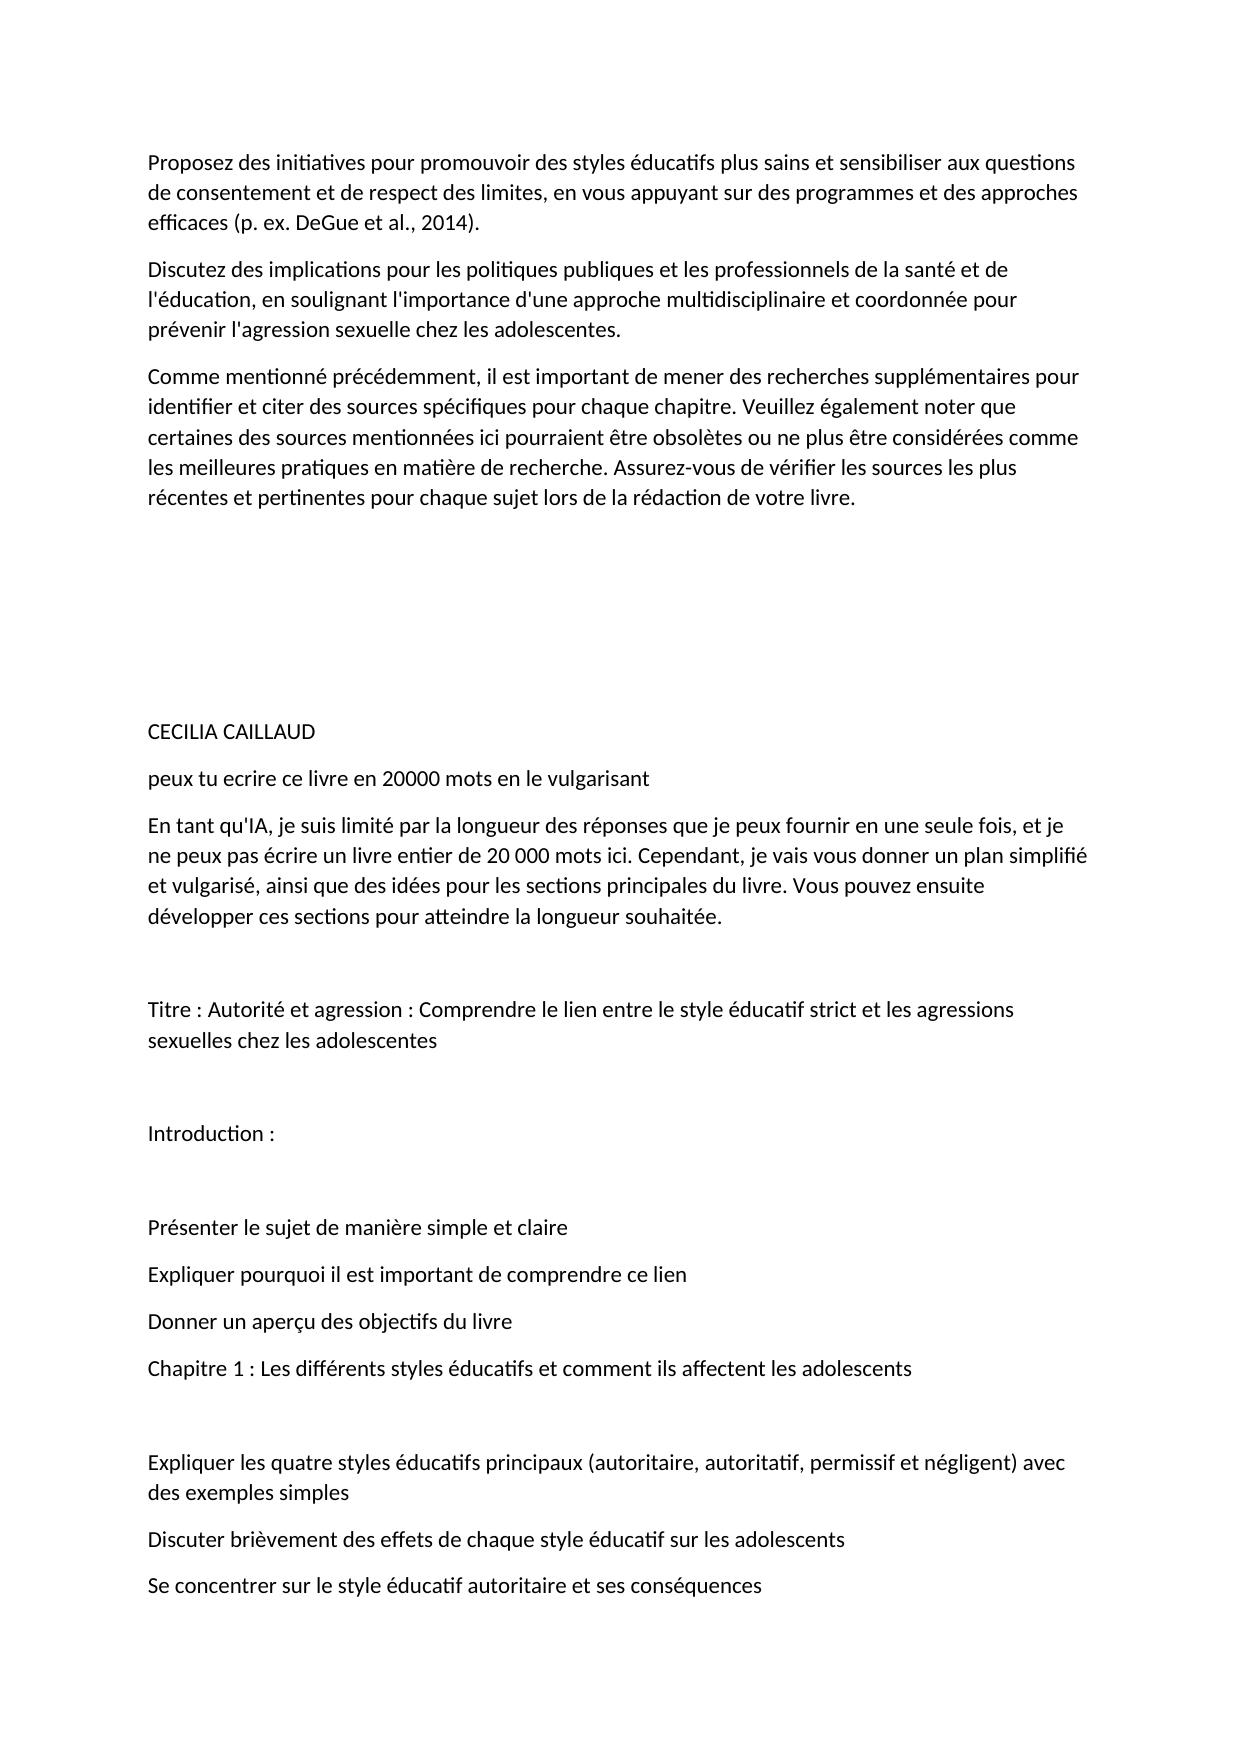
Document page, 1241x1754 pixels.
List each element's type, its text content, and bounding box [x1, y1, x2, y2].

text CECILIA CAILLAUD [148, 717, 1093, 745]
text Proposez des initiatives pour promouvoir des styles éducatifs plus sains et sensibiliser aux questions de consentement et de respect des limites, en vous appuyant sur des programmes et des approches efficaces (p. ex. DeGue et al., 2014). [148, 148, 1093, 236]
text Discuter brièvement des effets de chaque style éducatif sur les adolescents [148, 1525, 1093, 1553]
text peux tu ecrire ce livre en 20000 mots en le vulgarisant [148, 764, 1093, 792]
text Donner un aperçu des objectifs du livre [148, 1307, 1093, 1335]
text Expliquer les quatre styles éducatifs principaux (autoritaire, autoritatif, permissif et négligent) avec des exemples simples [148, 1448, 1093, 1506]
text En tant qu'IA, je suis limité par la longueur des réponses que je peux fournir en une seule fois, et je ne peux pas écrire un livre entier de 20 000 mots ici. Cependant, je vais vous donner un plan simplifié et vulgarisé, ainsi que des idées pour les sections principales du livre. Vous pouvez ensuite développer ces sections pour atteindre la longueur souhaitée. [148, 811, 1093, 930]
text Expliquer pourquoi il est important de comprendre ce lien [148, 1260, 1093, 1288]
text Chapitre 1 : Les différents styles éducatifs et comment ils affectent les adolescents [148, 1354, 1093, 1382]
text Introduction : [148, 1119, 1093, 1147]
text Présenter le sujet de manière simple et claire [148, 1213, 1093, 1241]
text Comme mentionné précédemment, il est important de mener des recherches supplémentaires pour identifier et citer des sources spécifiques pour chaque chapitre. Veuillez également noter que certaines des sources mentionnées ici pourraient être obsolètes ou ne plus être considérées comme les meilleures pratiques en matière de recherche. Assurez-vous de vérifier les sources les plus récentes et pertinentes pour chaque sujet lors de la rédaction de votre livre. [148, 362, 1093, 511]
text Se concentrer sur le style éducatif autoritaire et ses conséquences [148, 1572, 1093, 1599]
text Discutez des implications pour les politiques publiques et les professionnels de la santé et de l'éducation, en soulignant l'importance d'une approche multidisciplinaire et coordonnée pour prévenir l'agression sexuelle chez les adolescentes. [148, 255, 1093, 343]
text Titre : Autorité et agression : Comprendre le lien entre le style éducatif strict et les agressions sexuelles chez les adolescentes [148, 996, 1093, 1054]
